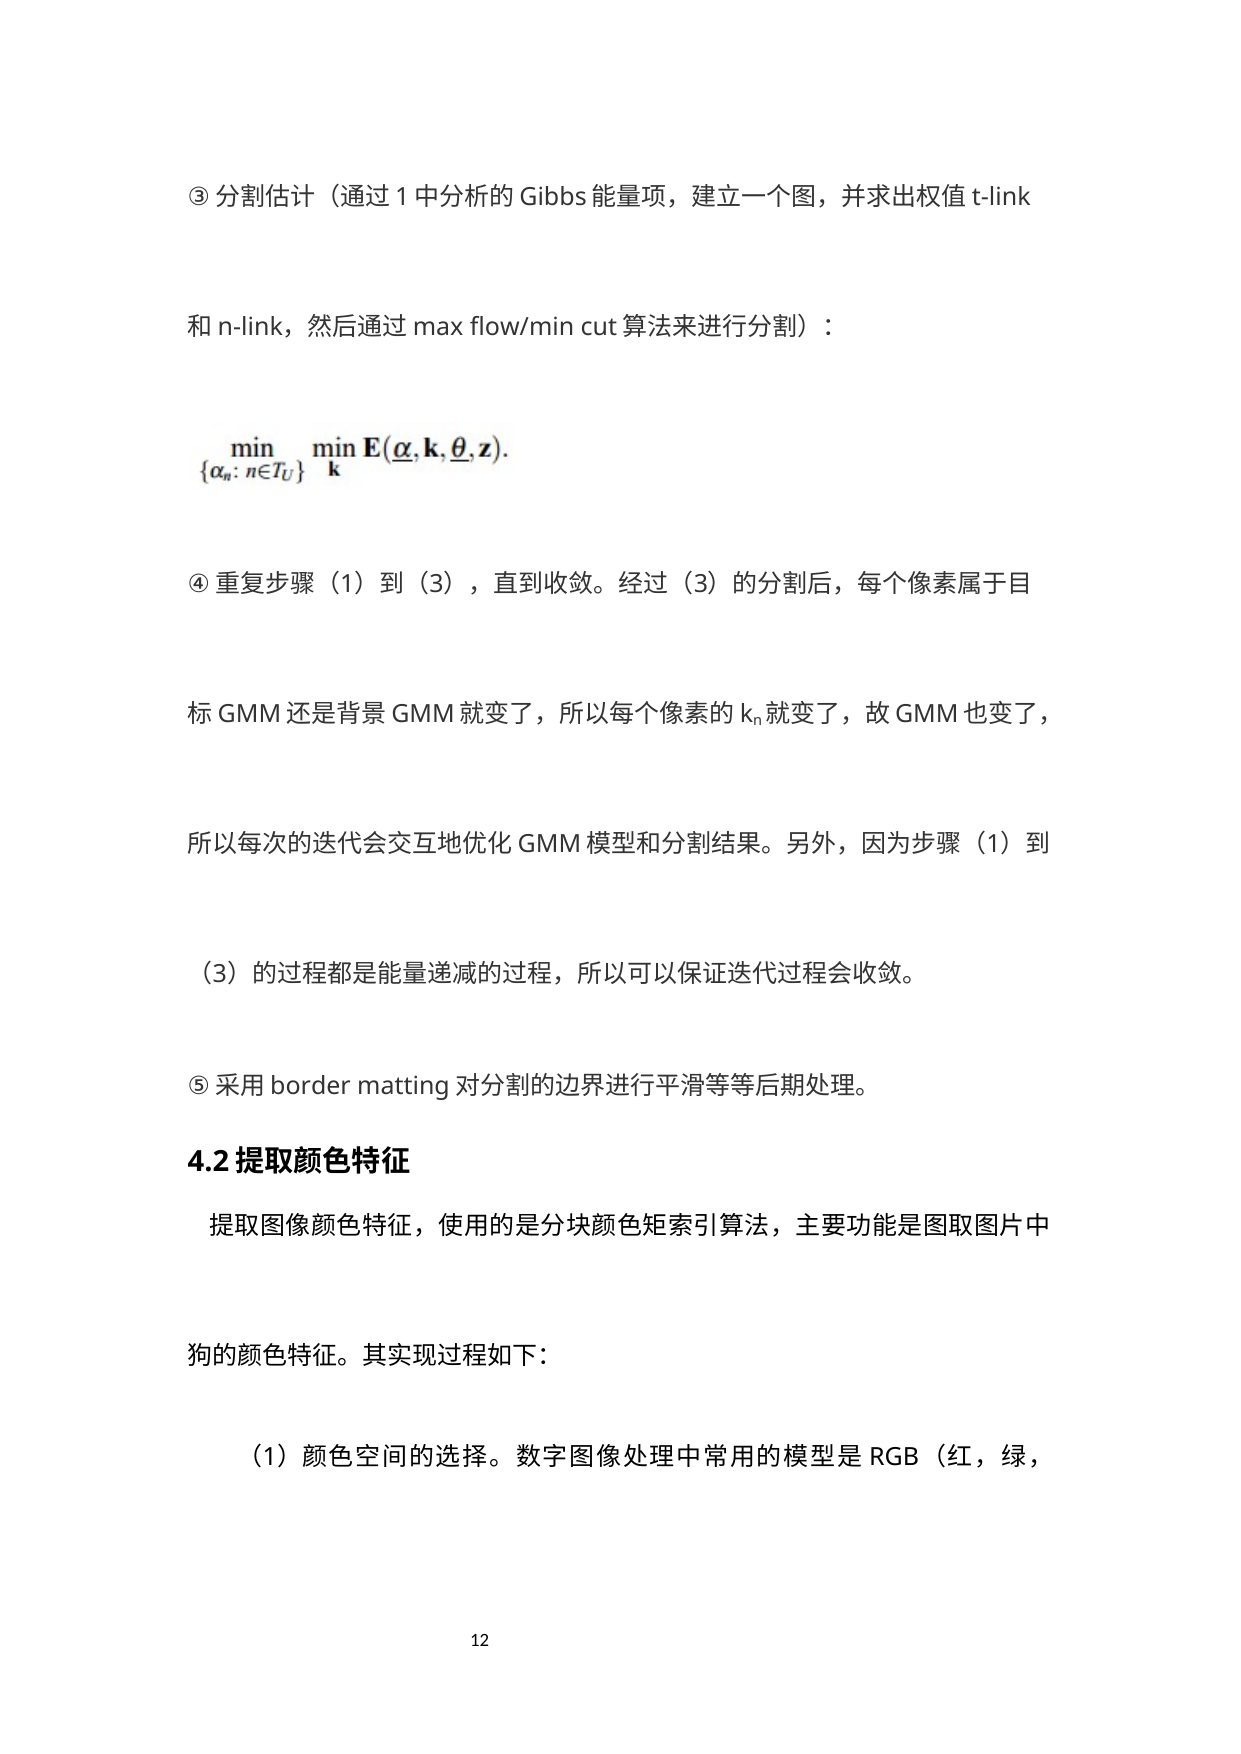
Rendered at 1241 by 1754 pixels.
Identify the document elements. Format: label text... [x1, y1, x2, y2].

text 4.2提取颜色特征 [187, 1126, 1053, 1191]
text ⑤采用border matting对分割的边界进行平滑等等后期处理。 [187, 1051, 1053, 1116]
text ④重复步骤（1）到（3），直到收敛。经过（3）的分割后，每个像素属于目标GMM还是背景GMM就变了，所以每个像素的kn就变了，故GMM也变了，所以每次的迭代会交互地优化GMM模型和分割结果。另外，因为步骤（1）到（3）的过程都是能量递减的过程，所以可以保证迭代过程会收敛。 [187, 549, 1053, 1004]
text ③分割估计（通过1中分析的Gibbs能量项，建立一个图，并求出权值t-link和n-link，然后通过max flow/min cut算法来进行分割）： [187, 162, 1053, 357]
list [187, 1422, 1053, 1487]
picture [187, 422, 518, 492]
text 提取图像颜色特征，使用的是分块颜色矩索引算法，主要功能是图取图片中狗的颜色特征。其实现过程如下： [187, 1191, 1053, 1386]
